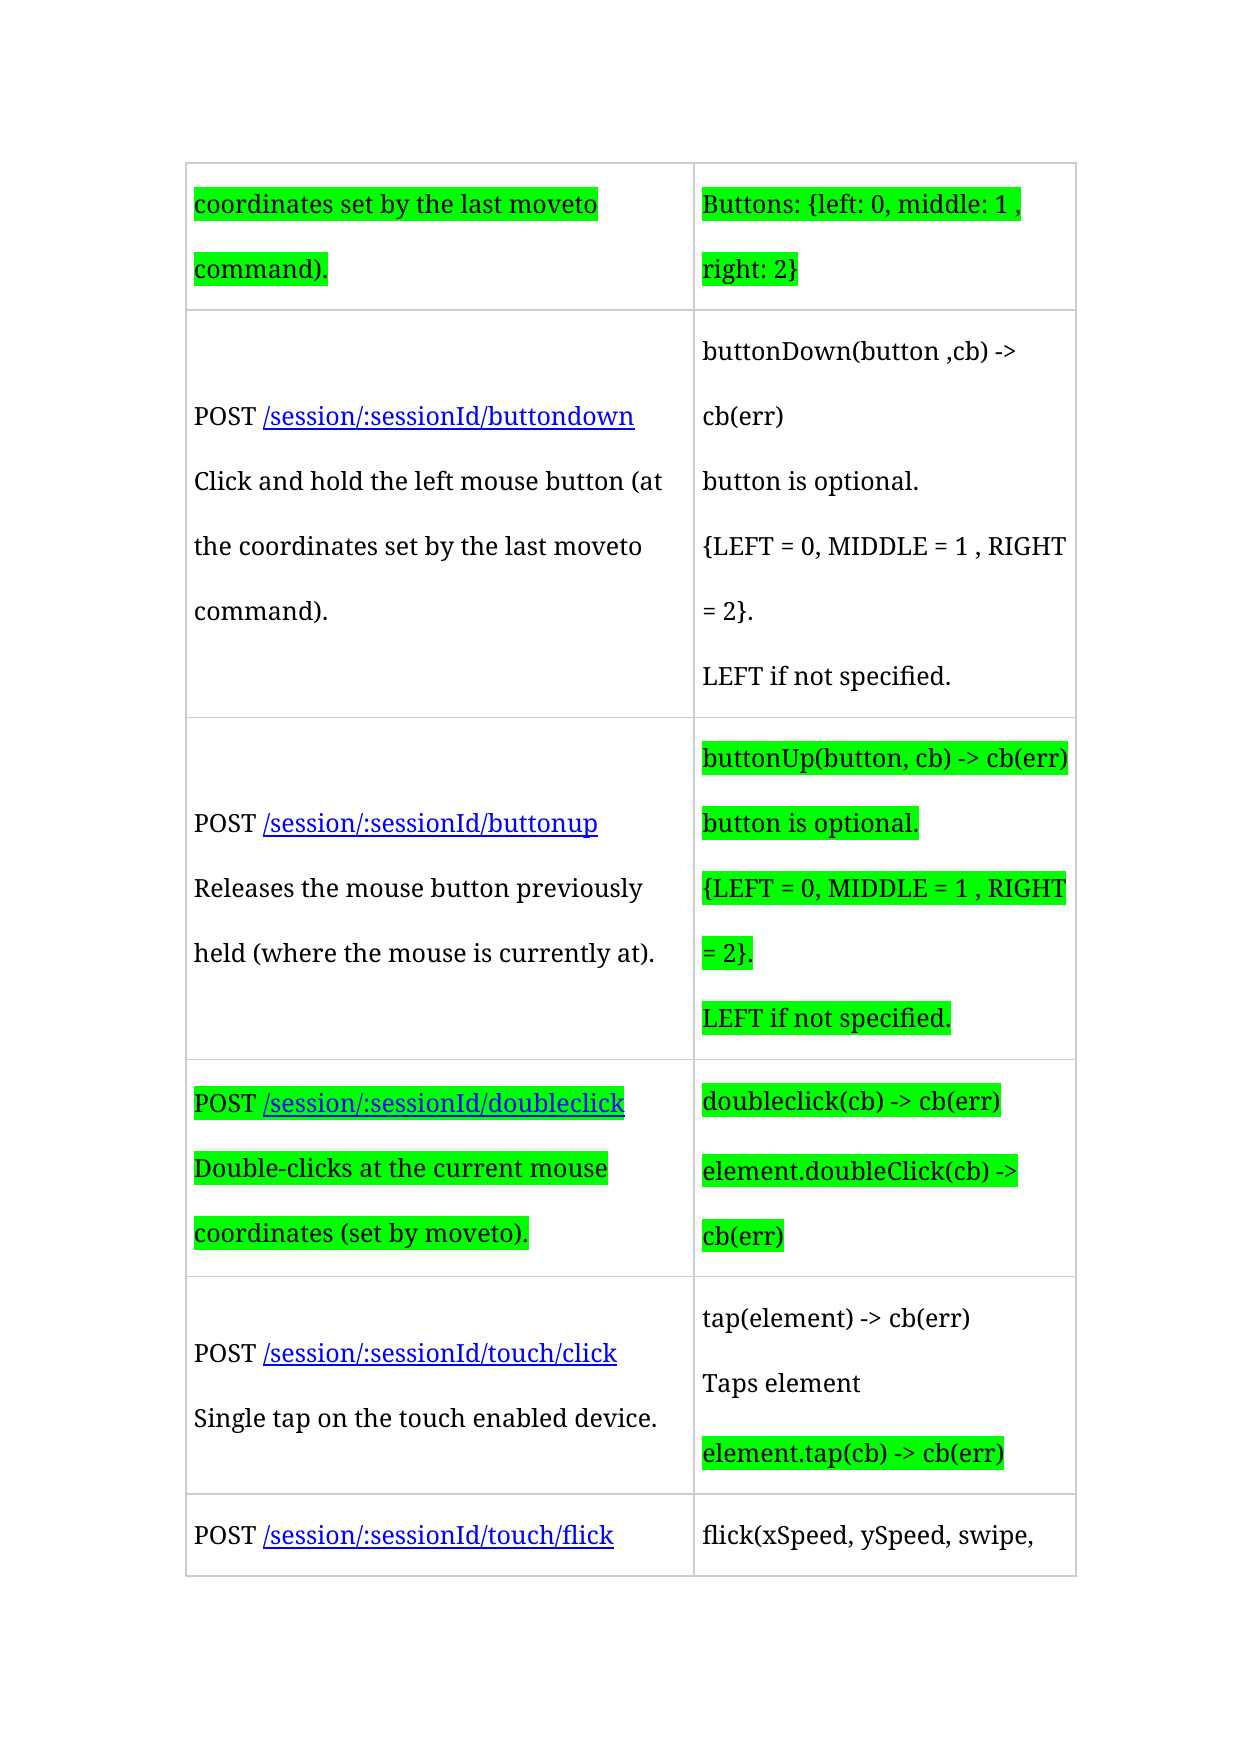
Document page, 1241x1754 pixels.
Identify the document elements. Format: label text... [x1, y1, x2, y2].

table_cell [695, 1495, 1075, 1575]
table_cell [187, 164, 693, 309]
table_cell POST /session/:sessionId/buttondown Click and hold the left mouse button (at the coordinates set by the last moveto command). [187, 311, 693, 716]
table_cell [187, 1495, 693, 1575]
table_cell buttonDown(button ,cb) -> cb(err) button is optional. {LEFT = 0, MIDDLE = 1 , RIGHT = 2}. LEFT if not specified. [695, 311, 1075, 716]
table_cell buttonUp(button, cb) -> cb(err) button is optional. {LEFT = 0, MIDDLE = 1 , RIGHT = 2}. LEFT if not specified. [695, 718, 1075, 1058]
table_cell POST /session/:sessionId/touch/click Single tap on the touch enabled device. [187, 1277, 693, 1493]
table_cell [695, 164, 1075, 309]
table_cell POST /session/:sessionId/buttonup Releases the mouse button previously held (where the mouse is currently at). [187, 718, 693, 1058]
table_cell doubleclick(cb) -> cb(err) element.doubleClick(cb) -> cb(err) [695, 1060, 1075, 1276]
table_cell tap(element) -> cb(err) Taps element element.tap(cb) -> cb(err) [695, 1277, 1075, 1493]
table_cell POST /session/:sessionId/doubleclick Double-clicks at the current mouse coordinates (set by moveto). [187, 1060, 693, 1276]
